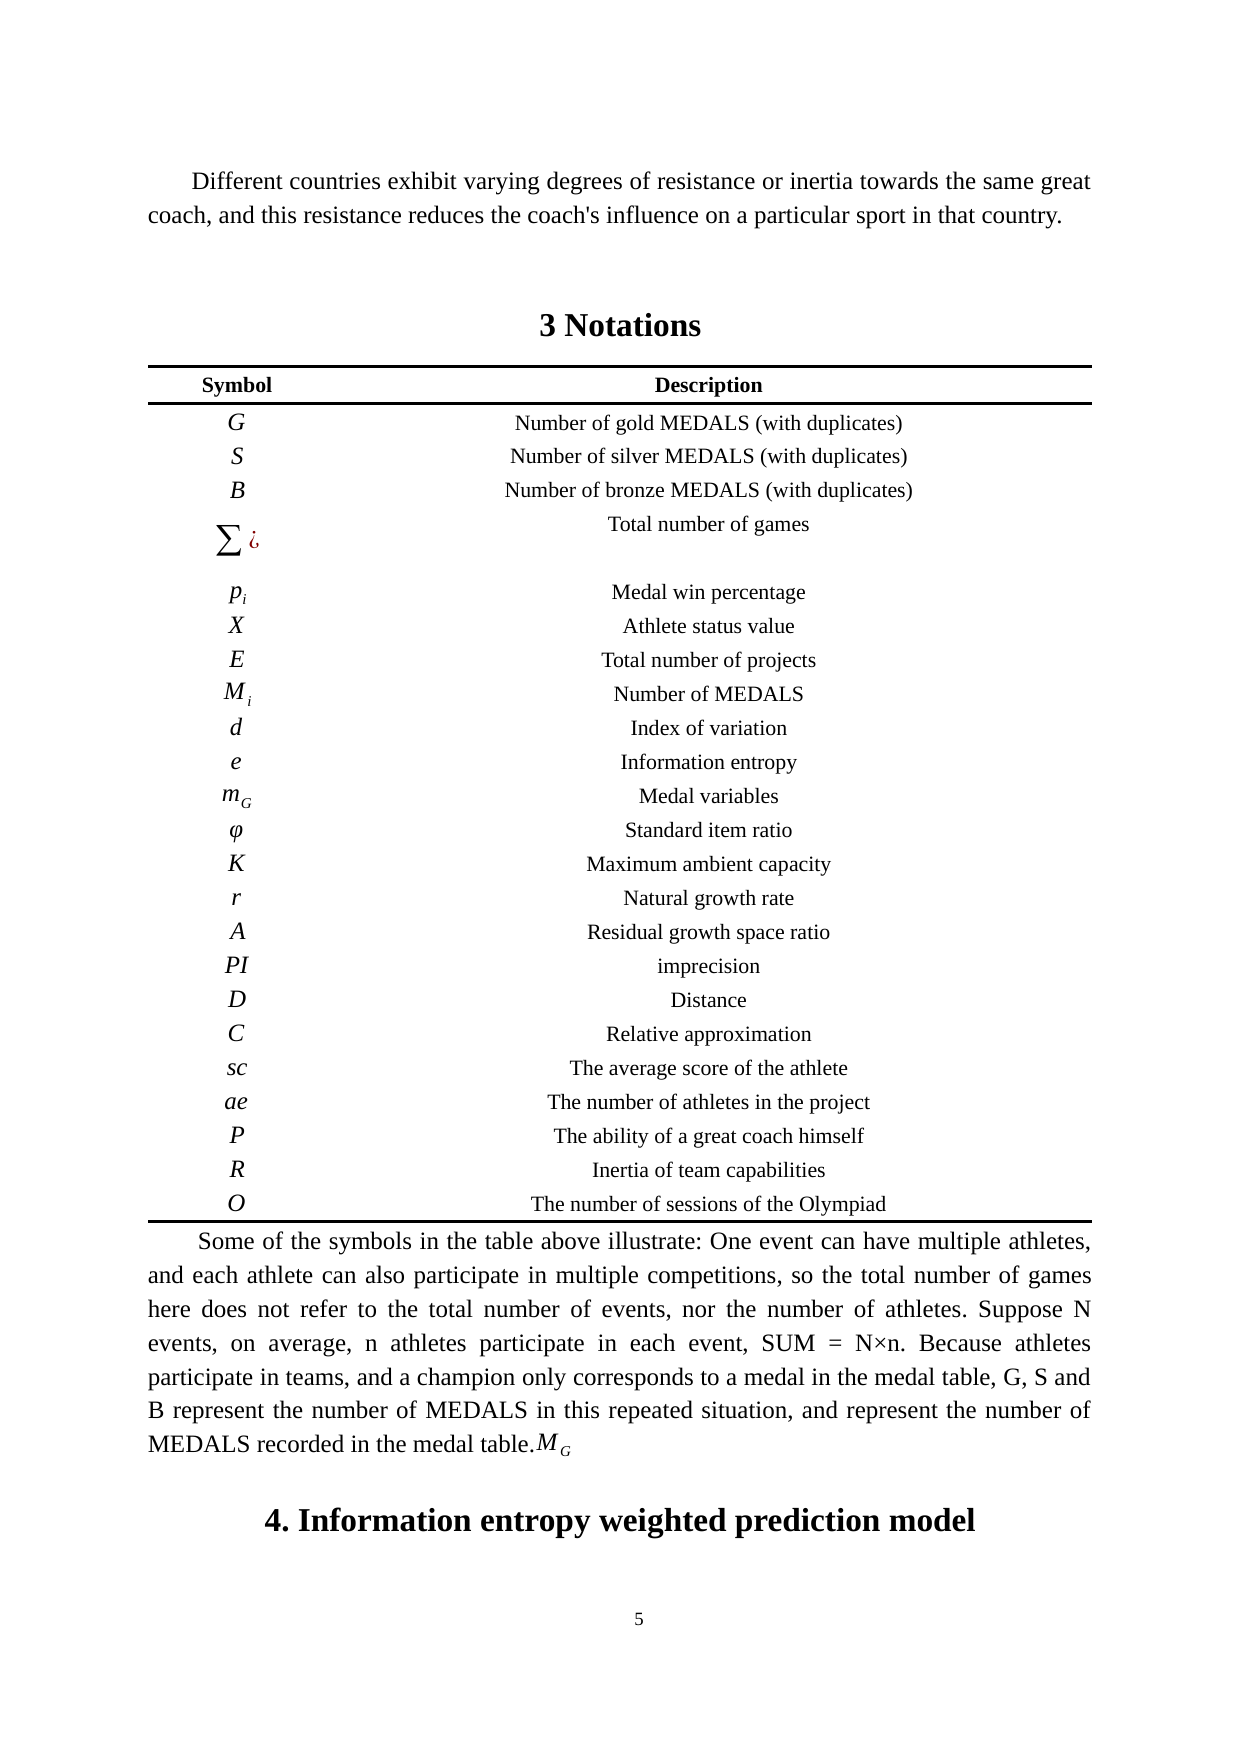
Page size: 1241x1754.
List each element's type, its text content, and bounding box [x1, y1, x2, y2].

table_cell [148, 677, 325, 711]
table_cell [148, 609, 325, 643]
table_cell Total number of games [325, 507, 1092, 575]
table_cell [148, 711, 325, 745]
table_cell Distance [325, 983, 1092, 1016]
table_cell The ability of a great coach himself [325, 1118, 1092, 1152]
table_cell [148, 1152, 325, 1186]
table_cell Number of silver MEDALS (with duplicates) [325, 439, 1092, 473]
table_cell [148, 473, 325, 507]
table_cell Medal win percentage [325, 575, 1092, 609]
table_cell Maximum ambient capacity [325, 847, 1092, 881]
table_cell Number of MEDALS [325, 677, 1092, 711]
table_cell Information entropy [325, 745, 1092, 779]
table_cell [148, 1118, 325, 1152]
text 4. Information entropy weighted prediction model [148, 1486, 1092, 1554]
table_cell [148, 847, 325, 881]
table_cell Medal variables [325, 779, 1092, 813]
table_cell [148, 439, 325, 473]
table_cell [148, 915, 325, 948]
table_cell [148, 1050, 325, 1084]
table_cell [148, 779, 325, 813]
table_cell [148, 1186, 325, 1220]
table_cell [148, 1084, 325, 1118]
text 3 Notations [148, 291, 1092, 359]
table_cell Standard item ratio [325, 813, 1092, 847]
table_cell Total number of projects [325, 643, 1092, 677]
table_cell Relative approximation [325, 1016, 1092, 1050]
table_cell Residual growth space ratio [325, 915, 1092, 948]
text Different countries exhibit varying degrees of resistance or inertia towards the same great coach, and this resistance reduces the coach's influence on a particular sport in that country. [148, 164, 1092, 232]
table_cell [148, 507, 325, 575]
text Some of the symbols in the table above illustrate: One event can have multiple athletes, and each athlete can also participate in multiple competitions, so the total number of games here does not refer to the total number of events, nor the number of athletes. Suppose N events, on average, n athletes participate in each event, SUM = N×n. Because athletes participate in teams, and a champion only corresponds to a medal in the medal table, G, S and B represent the number of MEDALS in this repeated situation, and represent the number of MEDALS recorded in the medal table. [148, 1223, 1092, 1461]
table_cell [148, 405, 325, 439]
table_header Description [325, 368, 1092, 402]
table_cell [148, 1016, 325, 1050]
table_cell The average score of the athlete [325, 1050, 1092, 1084]
table_cell Natural growth rate [325, 881, 1092, 914]
table_cell Number of bronze MEDALS (with duplicates) [325, 473, 1092, 507]
table_cell [148, 745, 325, 779]
table_cell [148, 813, 325, 847]
table_cell The number of sessions of the Olympiad [325, 1186, 1092, 1220]
table_cell Inertia of team capabilities [325, 1152, 1092, 1186]
table_header Symbol [148, 368, 325, 402]
table_cell imprecision [325, 949, 1092, 982]
table_cell The number of athletes in the project [325, 1084, 1092, 1118]
table_cell Athlete status value [325, 609, 1092, 643]
table_cell [148, 881, 325, 914]
table_cell [148, 643, 325, 677]
table_cell Index of variation [325, 711, 1092, 745]
table_cell [148, 949, 325, 982]
table_cell [148, 575, 325, 609]
table_cell [148, 983, 325, 1016]
table_cell Number of gold MEDALS (with duplicates) [325, 405, 1092, 439]
